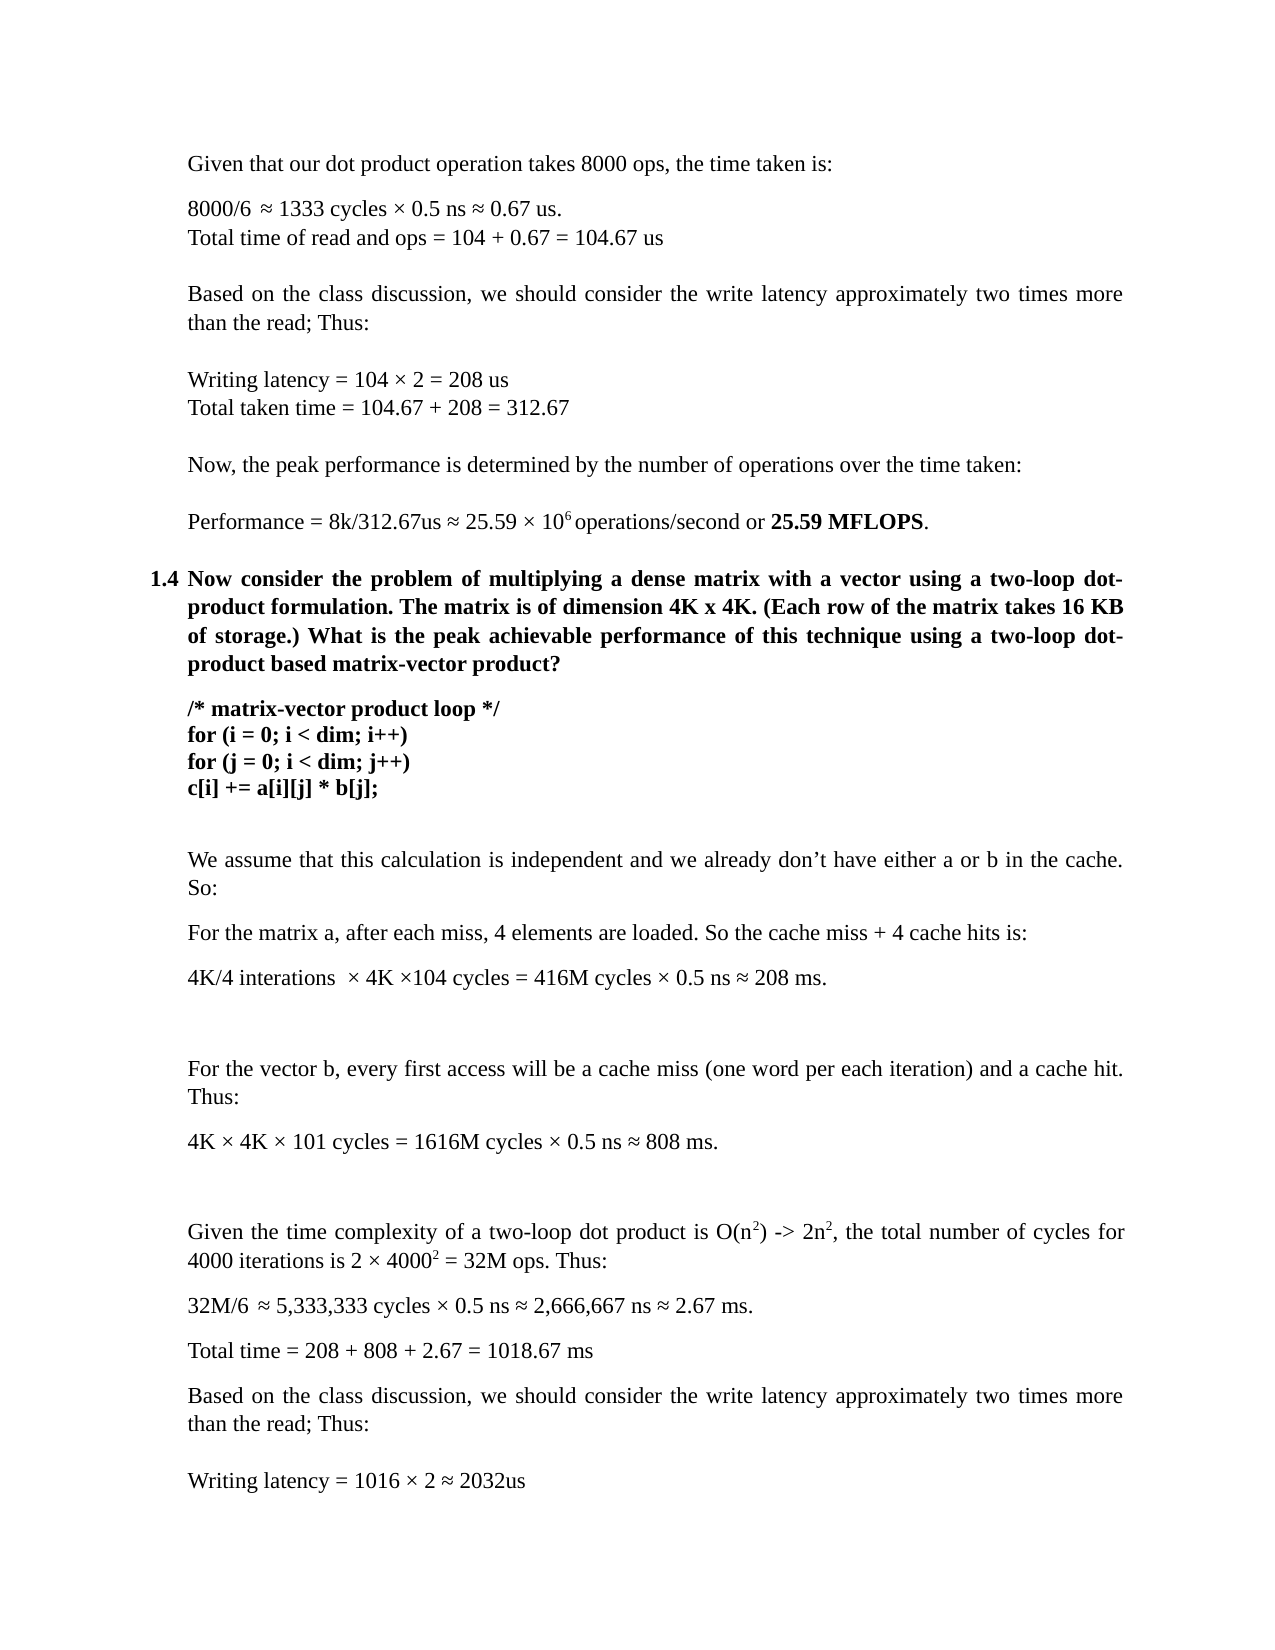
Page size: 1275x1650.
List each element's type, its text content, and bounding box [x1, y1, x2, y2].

list Performance = 8k/312.67us ≈ 25.59 × 106 operations/second or 25.59 MFLOPS. [187, 508, 1125, 534]
list Total taken time = 104.67 + 208 = 312.67 [187, 394, 1125, 421]
list Writing latency = 1016 × 2 ≈ 2032us [187, 1467, 1125, 1494]
text Given the time complexity of a two-loop dot product is O(n2) -> 2n2, the total number of cycles for 4000 iterations is 2 × 40002 = 32M ops. Thus: [187, 1218, 1125, 1273]
text Total time = 208 + 808 + 2.67 = 1018.67 ms [187, 1337, 1125, 1363]
text We assume that this calculation is independent and we already don’t have either a or b in the cache. So: [187, 846, 1125, 901]
list 4K × 4K × 101 cycles = 1616M cycles × 0.5 ns ≈ 808 ms. [187, 1128, 1125, 1154]
list 8000/6 ≈ 1333 cycles × 0.5 ns ≈ 0.67 us. [187, 195, 1125, 221]
list Total time of read and ops = 104 + 0.67 = 104.67 us [187, 223, 1125, 250]
text /* matrix-vector product loop */ [150, 695, 1125, 722]
text c[i] += a[i][j] * b[j]; [150, 774, 1125, 801]
list Now consider the problem of multiplying a dense matrix with a vector using a two-loop dot-product formulation. The matrix is of dimension 4K x 4K. (Each row of the matrix takes 16 KB of storage.) What is the peak achievable performance of this technique using a two-loop dot-product based matrix-vector product? [150, 565, 1125, 676]
text For the vector b, every first access will be a cache miss (one word per each iteration) and a cache hit. Thus: [187, 1054, 1125, 1109]
list Writing latency = 104 × 2 = 208 us [187, 366, 1125, 392]
list Based on the class discussion, we should consider the write latency approximately two times more than the read; Thus: [187, 1382, 1125, 1437]
list Now, the peak performance is determined by the number of operations over the time taken: [187, 451, 1125, 477]
list Based on the class discussion, we should consider the write latency approximately two times more than the read; Thus: [187, 280, 1125, 335]
text for (i = 0; i < dim; i++) [150, 722, 1125, 748]
list 4K/4 interations × 4K ×104 cycles = 416M cycles × 0.5 ns ≈ 208 ms. [187, 964, 1125, 991]
text for (j = 0; i < dim; j++) [150, 748, 1125, 774]
text For the matrix a, after each miss, 4 elements are loaded. So the cache miss + 4 cache hits is: [187, 919, 1125, 946]
list 32M/6 ≈ 5,333,333 cycles × 0.5 ns ≈ 2,666,667 ns ≈ 2.67 ms. [187, 1292, 1125, 1318]
text Given that our dot product operation takes 8000 ops, the time taken is: [187, 150, 1125, 176]
